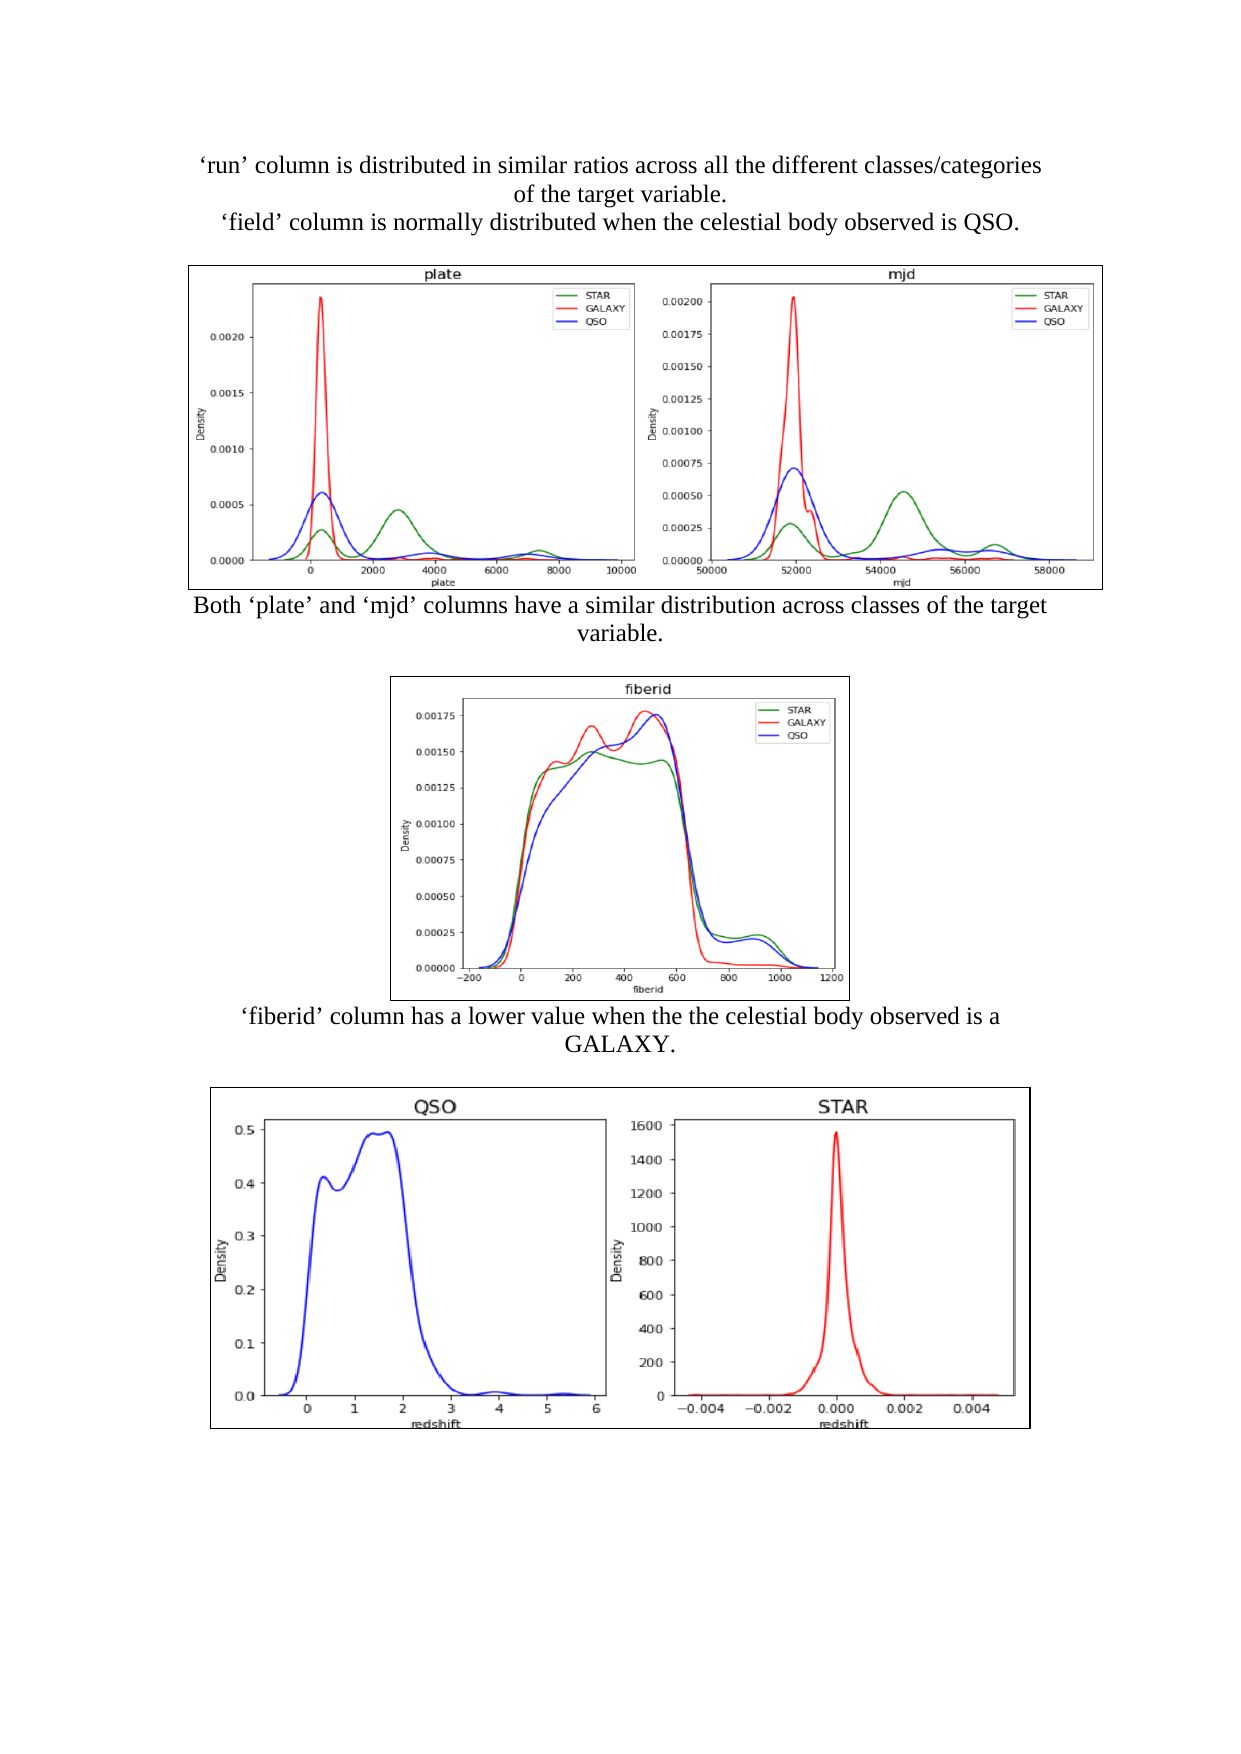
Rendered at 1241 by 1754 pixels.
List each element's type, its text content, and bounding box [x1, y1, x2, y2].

picture [211, 1088, 1029, 1428]
list ‘run’ column is distributed in similar ratios across all the different classes/categories of the target variable. [187, 150, 1053, 207]
list Both ‘plate’ and ‘mjd’ columns have a similar distribution across classes of the target variable. [187, 590, 1053, 647]
list ‘field’ column is normally distributed when the celestial body observed is QSO. [187, 207, 1053, 236]
list ‘fiberid’ column has a lower value when the the celestial body observed is a GALAXY. [187, 1001, 1053, 1058]
picture [391, 677, 849, 1000]
picture [189, 266, 1102, 589]
